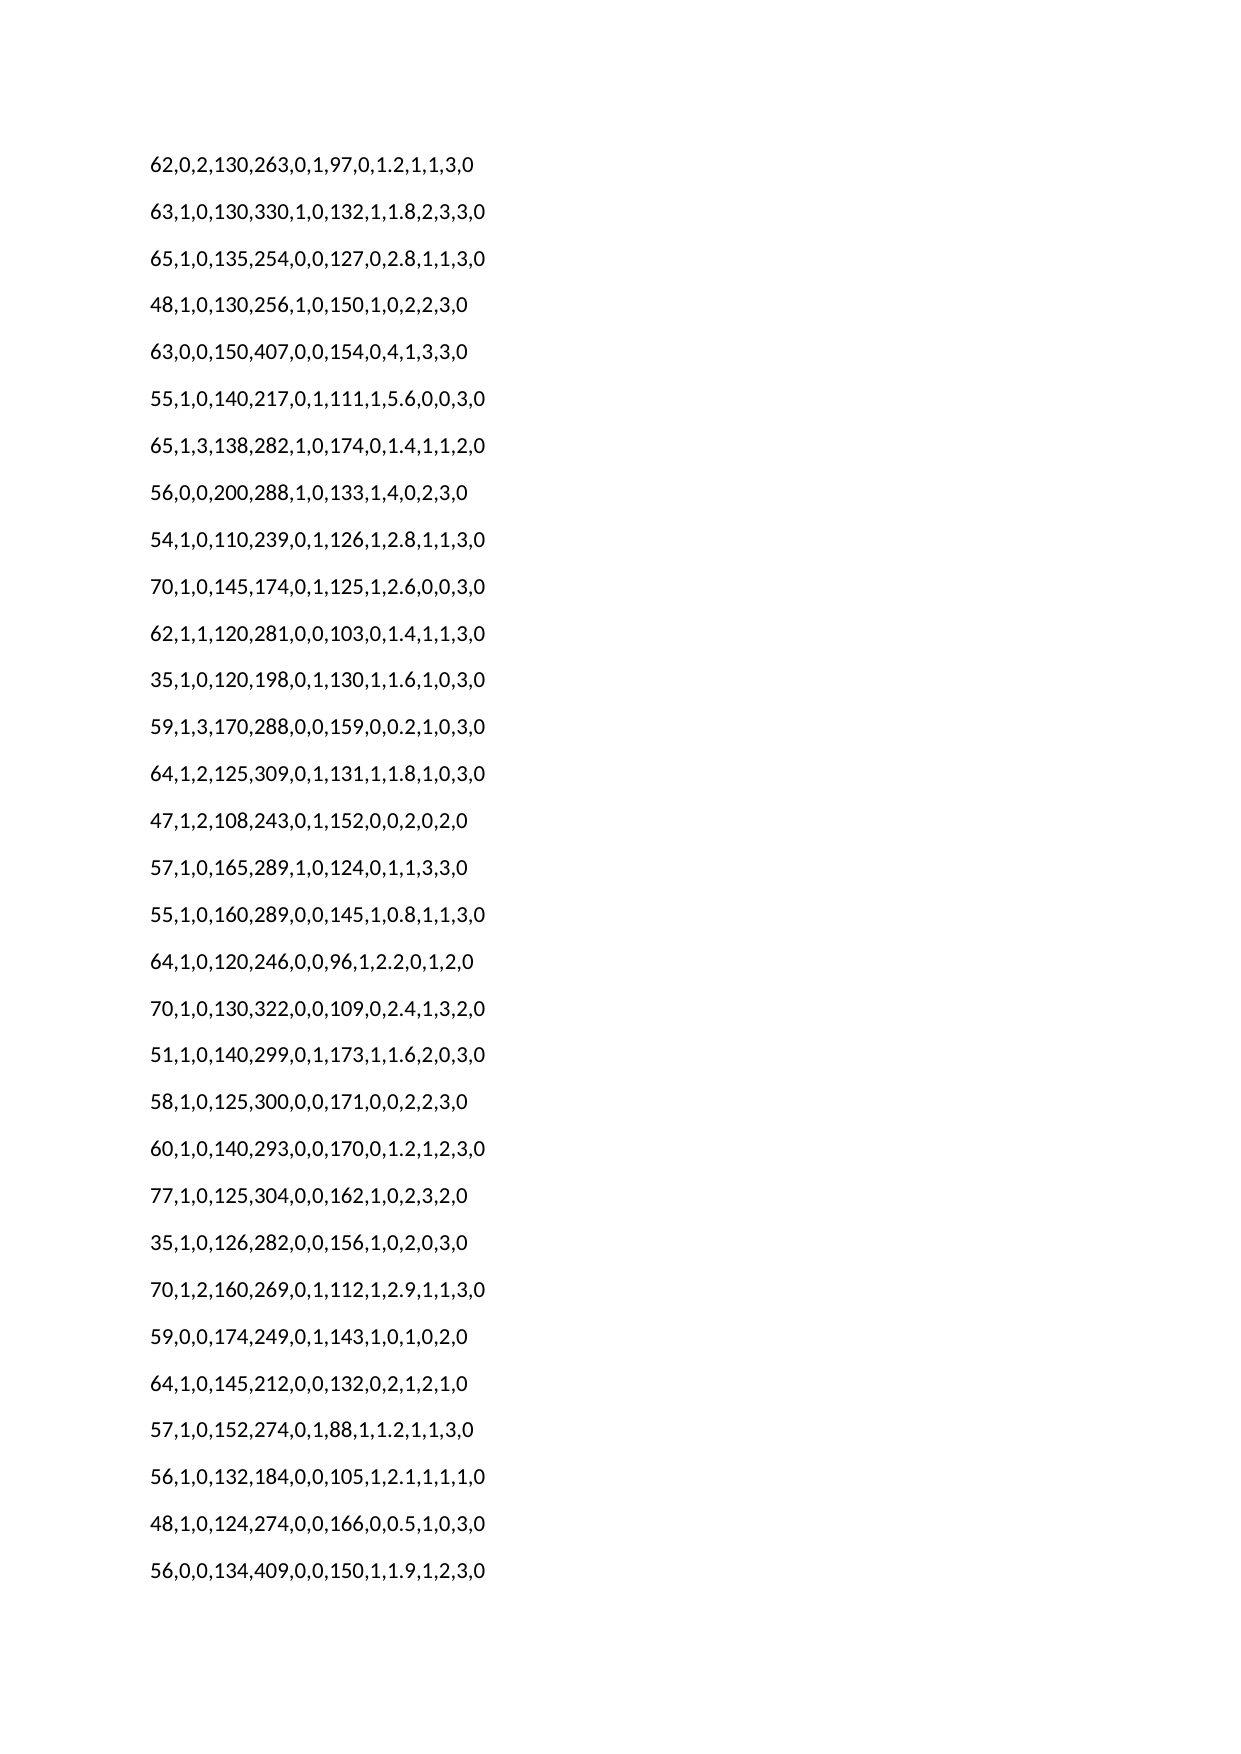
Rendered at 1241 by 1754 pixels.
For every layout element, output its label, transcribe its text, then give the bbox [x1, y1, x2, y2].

text 35,1,0,126,282,0,0,156,1,0,2,0,3,0 [150, 1228, 1090, 1256]
text 64,1,0,145,212,0,0,132,0,2,1,2,1,0 [150, 1369, 1090, 1397]
text 65,1,0,135,254,0,0,127,0,2.8,1,1,3,0 [150, 244, 1090, 272]
text 70,1,2,160,269,0,1,112,1,2.9,1,1,3,0 [150, 1275, 1090, 1303]
text 77,1,0,125,304,0,0,162,1,0,2,3,2,0 [150, 1181, 1090, 1209]
text 60,1,0,140,293,0,0,170,0,1.2,1,2,3,0 [150, 1134, 1090, 1162]
text 47,1,2,108,243,0,1,152,0,0,2,0,2,0 [150, 806, 1090, 834]
text 62,0,2,130,263,0,1,97,0,1.2,1,1,3,0 [150, 150, 1090, 178]
text 48,1,0,130,256,1,0,150,1,0,2,2,3,0 [150, 291, 1090, 319]
text 55,1,0,140,217,0,1,111,1,5.6,0,0,3,0 [150, 384, 1090, 412]
text 63,1,0,130,330,1,0,132,1,1.8,2,3,3,0 [150, 197, 1090, 225]
text 56,0,0,134,409,0,0,150,1,1.9,1,2,3,0 [150, 1556, 1090, 1584]
text 57,1,0,152,274,0,1,88,1,1.2,1,1,3,0 [150, 1416, 1090, 1444]
text 56,0,0,200,288,1,0,133,1,4,0,2,3,0 [150, 478, 1090, 506]
text 59,0,0,174,249,0,1,143,1,0,1,0,2,0 [150, 1322, 1090, 1350]
text 64,1,2,125,309,0,1,131,1,1.8,1,0,3,0 [150, 759, 1090, 787]
text 65,1,3,138,282,1,0,174,0,1.4,1,1,2,0 [150, 431, 1090, 459]
text 54,1,0,110,239,0,1,126,1,2.8,1,1,3,0 [150, 525, 1090, 553]
text 64,1,0,120,246,0,0,96,1,2.2,0,1,2,0 [150, 947, 1090, 975]
text 70,1,0,145,174,0,1,125,1,2.6,0,0,3,0 [150, 572, 1090, 600]
text 70,1,0,130,322,0,0,109,0,2.4,1,3,2,0 [150, 994, 1090, 1022]
text 48,1,0,124,274,0,0,166,0,0.5,1,0,3,0 [150, 1509, 1090, 1537]
text 63,0,0,150,407,0,0,154,0,4,1,3,3,0 [150, 337, 1090, 366]
text 35,1,0,120,198,0,1,130,1,1.6,1,0,3,0 [150, 666, 1090, 694]
text 55,1,0,160,289,0,0,145,1,0.8,1,1,3,0 [150, 900, 1090, 928]
text 57,1,0,165,289,1,0,124,0,1,1,3,3,0 [150, 853, 1090, 881]
text 56,1,0,132,184,0,0,105,1,2.1,1,1,1,0 [150, 1462, 1090, 1491]
text 59,1,3,170,288,0,0,159,0,0.2,1,0,3,0 [150, 712, 1090, 741]
text 62,1,1,120,281,0,0,103,0,1.4,1,1,3,0 [150, 619, 1090, 647]
text 51,1,0,140,299,0,1,173,1,1.6,2,0,3,0 [150, 1041, 1090, 1069]
text 58,1,0,125,300,0,0,171,0,0,2,2,3,0 [150, 1087, 1090, 1116]
